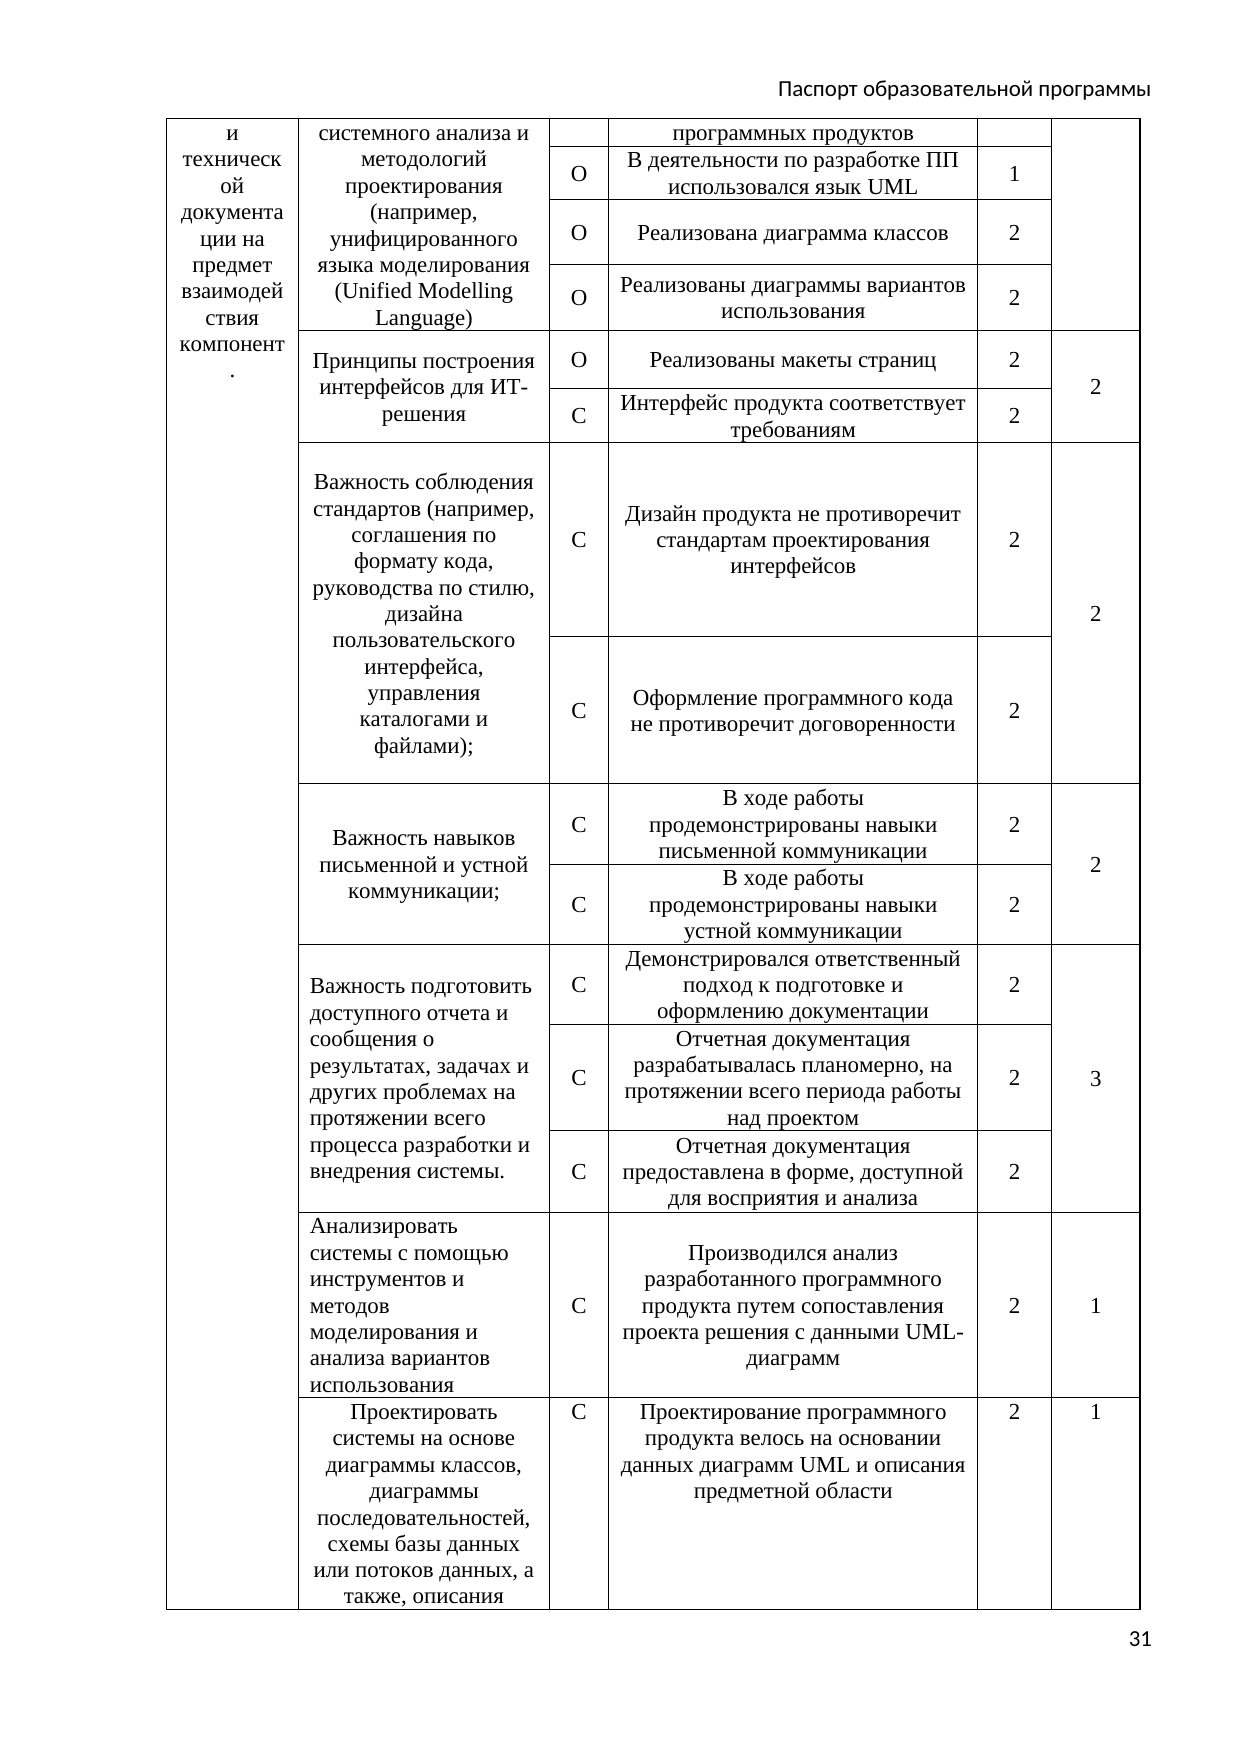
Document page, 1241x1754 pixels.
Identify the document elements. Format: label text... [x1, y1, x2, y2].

table_cell Демонстрировался ответственный подход к подготовке и оформлению документации [609, 945, 977, 1024]
table_cell Отчетная документация предоставлена в форме, доступной для восприятия и анализа [609, 1131, 977, 1212]
table_cell Дизайн продукта не противоречит стандартам проектирования интерфейсов [609, 443, 977, 636]
table_cell 2 [978, 1398, 1051, 1609]
table_cell Реализованы диаграммы вариантов использования [609, 265, 977, 330]
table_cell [299, 119, 549, 330]
table_cell В деятельности по разработке ПП использовался язык UML [609, 147, 977, 199]
table_cell С [550, 865, 608, 943]
table_cell Реализована диаграмма классов [609, 200, 977, 264]
table_cell 3 [1052, 945, 1139, 1212]
table_cell С [550, 1025, 608, 1130]
table_cell С [550, 1131, 608, 1212]
table_cell 4 [1052, 119, 1139, 330]
table_cell 2 [978, 1131, 1051, 1212]
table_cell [609, 119, 977, 146]
table_cell 2 [1052, 443, 1139, 783]
table_cell О [550, 200, 608, 264]
table_cell С [550, 389, 608, 442]
table_cell 2 [978, 331, 1051, 388]
table_cell С [550, 1213, 608, 1397]
table_cell С [550, 637, 608, 783]
table_cell О [550, 331, 608, 388]
table_cell Отчетная документация разрабатывалась планомерно, на протяжении всего периода работы над проектом [609, 1025, 977, 1130]
table_cell С [550, 784, 608, 863]
table_cell Реализованы макеты страниц [609, 331, 977, 388]
table_cell Оформление программного кода не противоречит договоренности [609, 637, 977, 783]
table_cell Важность навыков письменной и устной коммуникации; [299, 784, 549, 943]
table_cell О [550, 147, 608, 199]
table_cell 1 [1052, 1213, 1139, 1397]
table_cell С [550, 945, 608, 1024]
table_cell В ходе работы продемонстрированы навыки письменной коммуникации [609, 784, 977, 863]
table_cell 2 [1052, 784, 1139, 943]
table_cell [299, 1398, 549, 1609]
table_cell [609, 1398, 977, 1609]
table_cell Важность подготовить доступного отчета и сообщения о результатах, задачах и других проблемах на протяжении всего процесса разработки и внедрения системы. [299, 945, 549, 1212]
table_cell 2 [978, 389, 1051, 442]
table_cell 2 [978, 1025, 1051, 1130]
table_cell 2 [978, 443, 1051, 636]
table_cell Принципы построения интерфейсов для ИТ-решения [299, 331, 549, 442]
table_cell 2 [978, 784, 1051, 863]
table_cell 2 [978, 945, 1051, 1024]
table_cell 2 [978, 119, 1051, 146]
table_cell С [550, 443, 608, 636]
table_cell С [550, 119, 608, 146]
table_cell 1 [1052, 1398, 1139, 1609]
table_cell 2 [978, 637, 1051, 783]
table_cell Важность соблюдения стандартов (например, соглашения по формату кода, руководства по стилю, дизайна пользовательского интерфейса, управления каталогами и файлами); [299, 443, 549, 783]
table_cell 2 [978, 200, 1051, 264]
table_cell В ходе работы продемонстрированы навыки устной коммуникации [609, 865, 977, 943]
table_cell 2 [978, 1213, 1051, 1397]
table_cell Интерфейс продукта соответствует требованиям [609, 389, 977, 442]
table_cell О [550, 265, 608, 330]
table_cell 1 [978, 147, 1051, 199]
table_cell 2 [978, 265, 1051, 330]
table_cell Производился анализ разработанного программного продукта путем сопоставления проекта решения с данными UML-диаграмм [609, 1213, 977, 1397]
table_cell Анализировать системы с помощью инструментов и методов моделирования и анализа вариантов использования [299, 1213, 549, 1397]
table_cell С [550, 1398, 608, 1609]
table_cell 2 [978, 865, 1051, 943]
table_cell 2 [1052, 331, 1139, 442]
